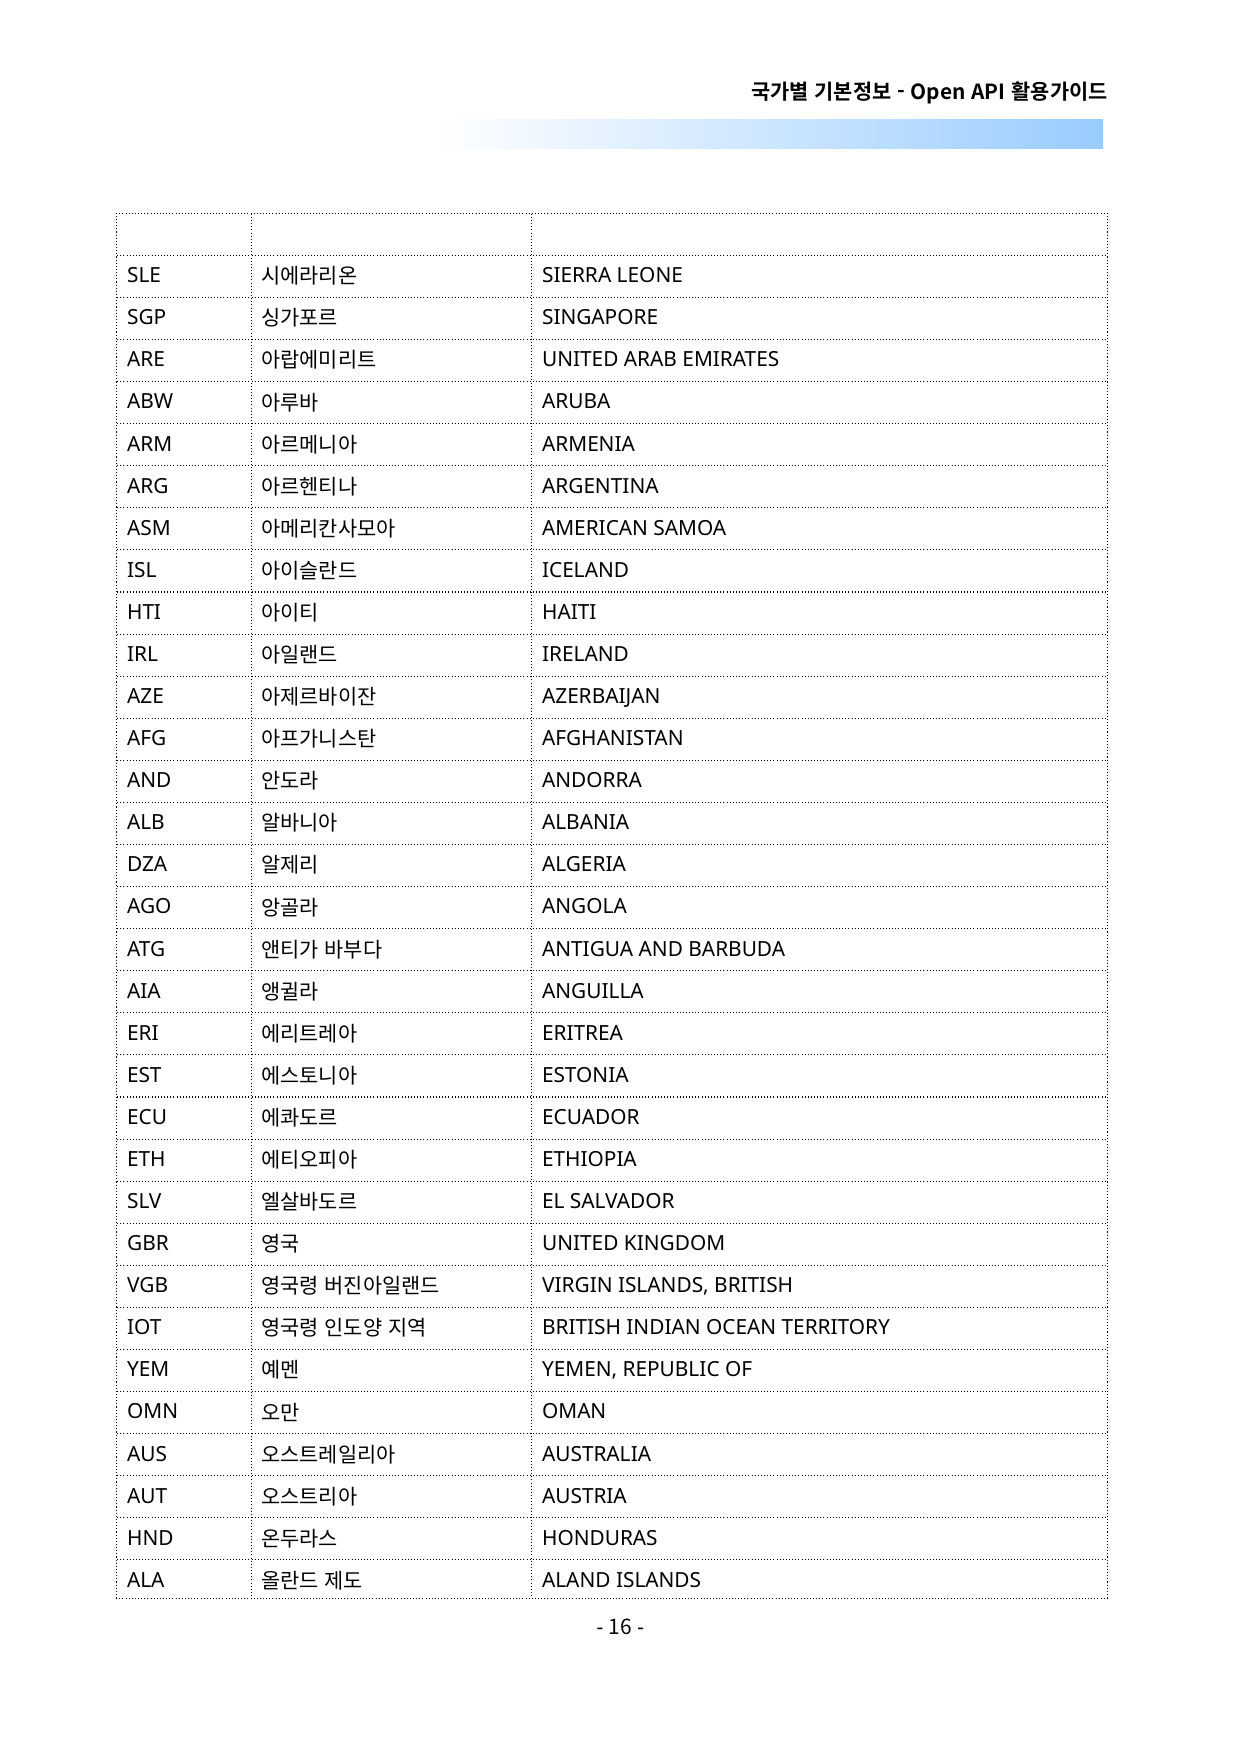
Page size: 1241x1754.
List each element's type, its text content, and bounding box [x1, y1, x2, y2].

table_cell EST [117, 1054, 251, 1096]
table_cell AUSTRALIA [532, 1433, 1107, 1475]
table_cell HONDURAS [532, 1517, 1107, 1559]
table_cell 아랍에미리트 [251, 339, 532, 381]
table_cell UNITED ARAB EMIRATES [532, 339, 1107, 381]
table_cell ARG [117, 465, 251, 507]
table_cell 에스토니아 [251, 1054, 532, 1096]
table_cell ARUBA [532, 381, 1107, 423]
table_cell SLV [117, 1181, 251, 1223]
table_cell UNITED KINGDOM [532, 1223, 1107, 1265]
table_cell AFG [117, 718, 251, 760]
table_cell ETHIOPIA [532, 1139, 1107, 1181]
table_cell AZERBAIJAN [532, 676, 1107, 718]
table_cell BRITISH INDIAN OCEAN TERRITORY [532, 1307, 1107, 1349]
table_cell 시에라리온 [251, 255, 532, 297]
table_cell SYR [117, 213, 251, 255]
table_cell ARE [117, 339, 251, 381]
table_cell 온두라스 [251, 1517, 532, 1559]
table_cell ARM [117, 423, 251, 465]
table_cell 영국령 버진아일랜드 [251, 1265, 532, 1307]
table_cell 오만 [251, 1391, 532, 1433]
table_cell AUS [117, 1433, 251, 1475]
table_cell ERI [117, 1012, 251, 1054]
table_cell ECU [117, 1096, 251, 1138]
table_cell GBR [117, 1223, 251, 1265]
table_cell ETH [117, 1139, 251, 1181]
table_cell ALAND ISLANDS [532, 1559, 1107, 1598]
table_cell 앵귈라 [251, 970, 532, 1012]
table_cell ATG [117, 928, 251, 970]
table_cell 아이티 [251, 591, 532, 633]
table_cell ABW [117, 381, 251, 423]
table_cell DZA [117, 844, 251, 886]
table_cell AUSTRIA [532, 1475, 1107, 1517]
table_cell ASM [117, 507, 251, 549]
table_cell OMN [117, 1391, 251, 1433]
table_cell 올란드 제도 [251, 1559, 532, 1598]
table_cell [532, 213, 1107, 255]
table_cell 아르메니아 [251, 423, 532, 465]
table_cell ECUADOR [532, 1096, 1107, 1138]
table_cell 아프가니스탄 [251, 718, 532, 760]
table_cell ANTIGUA AND BARBUDA [532, 928, 1107, 970]
table_cell ANDORRA [532, 760, 1107, 802]
table_cell AIA [117, 970, 251, 1012]
table_cell 아이슬란드 [251, 549, 532, 591]
table_cell 에리트레아 [251, 1012, 532, 1054]
table_cell 안도라 [251, 760, 532, 802]
table_cell AZE [117, 676, 251, 718]
table_cell AGO [117, 886, 251, 928]
table_cell HND [117, 1517, 251, 1559]
table_cell EL SALVADOR [532, 1181, 1107, 1223]
table_cell AUT [117, 1475, 251, 1517]
table_cell ESTONIA [532, 1054, 1107, 1096]
table_cell 시리아 [251, 213, 532, 255]
table_cell VGB [117, 1265, 251, 1307]
table_cell 싱가포르 [251, 297, 532, 339]
table_cell ISL [117, 549, 251, 591]
table_cell OMAN [532, 1391, 1107, 1433]
table_cell 앤티가 바부다 [251, 928, 532, 970]
table_cell 알바니아 [251, 802, 532, 844]
table_cell 알제리 [251, 844, 532, 886]
table_cell IOT [117, 1307, 251, 1349]
table_cell AMERICAN SAMOA [532, 507, 1107, 549]
table_cell HAITI [532, 591, 1107, 633]
table_cell ICELAND [532, 549, 1107, 591]
table_cell IRL [117, 634, 251, 676]
table_cell ANGOLA [532, 886, 1107, 928]
table_cell SGP [117, 297, 251, 339]
table_cell HTI [117, 591, 251, 633]
table_cell 에티오피아 [251, 1139, 532, 1181]
table_cell AND [117, 760, 251, 802]
table_cell 아제르바이잔 [251, 676, 532, 718]
table_cell 예멘 [251, 1349, 532, 1391]
table_cell 아일랜드 [251, 634, 532, 676]
table_cell 에콰도르 [251, 1096, 532, 1138]
table_cell ALB [117, 802, 251, 844]
table_cell SINGAPORE [532, 297, 1107, 339]
table_cell ALGERIA [532, 844, 1107, 886]
table_cell 영국 [251, 1223, 532, 1265]
table_cell 오스트리아 [251, 1475, 532, 1517]
table_cell 엘살바도르 [251, 1181, 532, 1223]
table_cell ARMENIA [532, 423, 1107, 465]
table_cell SIERRA LEONE [532, 255, 1107, 297]
table_cell 아루바 [251, 381, 532, 423]
table_cell 아르헨티나 [251, 465, 532, 507]
table_cell 앙골라 [251, 886, 532, 928]
table_cell ALBANIA [532, 802, 1107, 844]
table_cell 아메리칸사모아 [251, 507, 532, 549]
table_cell IRELAND [532, 634, 1107, 676]
table_cell 영국령 인도양 지역 [251, 1307, 532, 1349]
table_cell 오스트레일리아 [251, 1433, 532, 1475]
table_cell ALA [117, 1559, 251, 1598]
table_cell AFGHANISTAN [532, 718, 1107, 760]
table_cell YEM [117, 1349, 251, 1391]
table_cell VIRGIN ISLANDS, BRITISH [532, 1265, 1107, 1307]
table_cell ARGENTINA [532, 465, 1107, 507]
table_cell SLE [117, 255, 251, 297]
table_cell YEMEN, REPUBLIC OF [532, 1349, 1107, 1391]
table_cell ERITREA [532, 1012, 1107, 1054]
table_cell ANGUILLA [532, 970, 1107, 1012]
